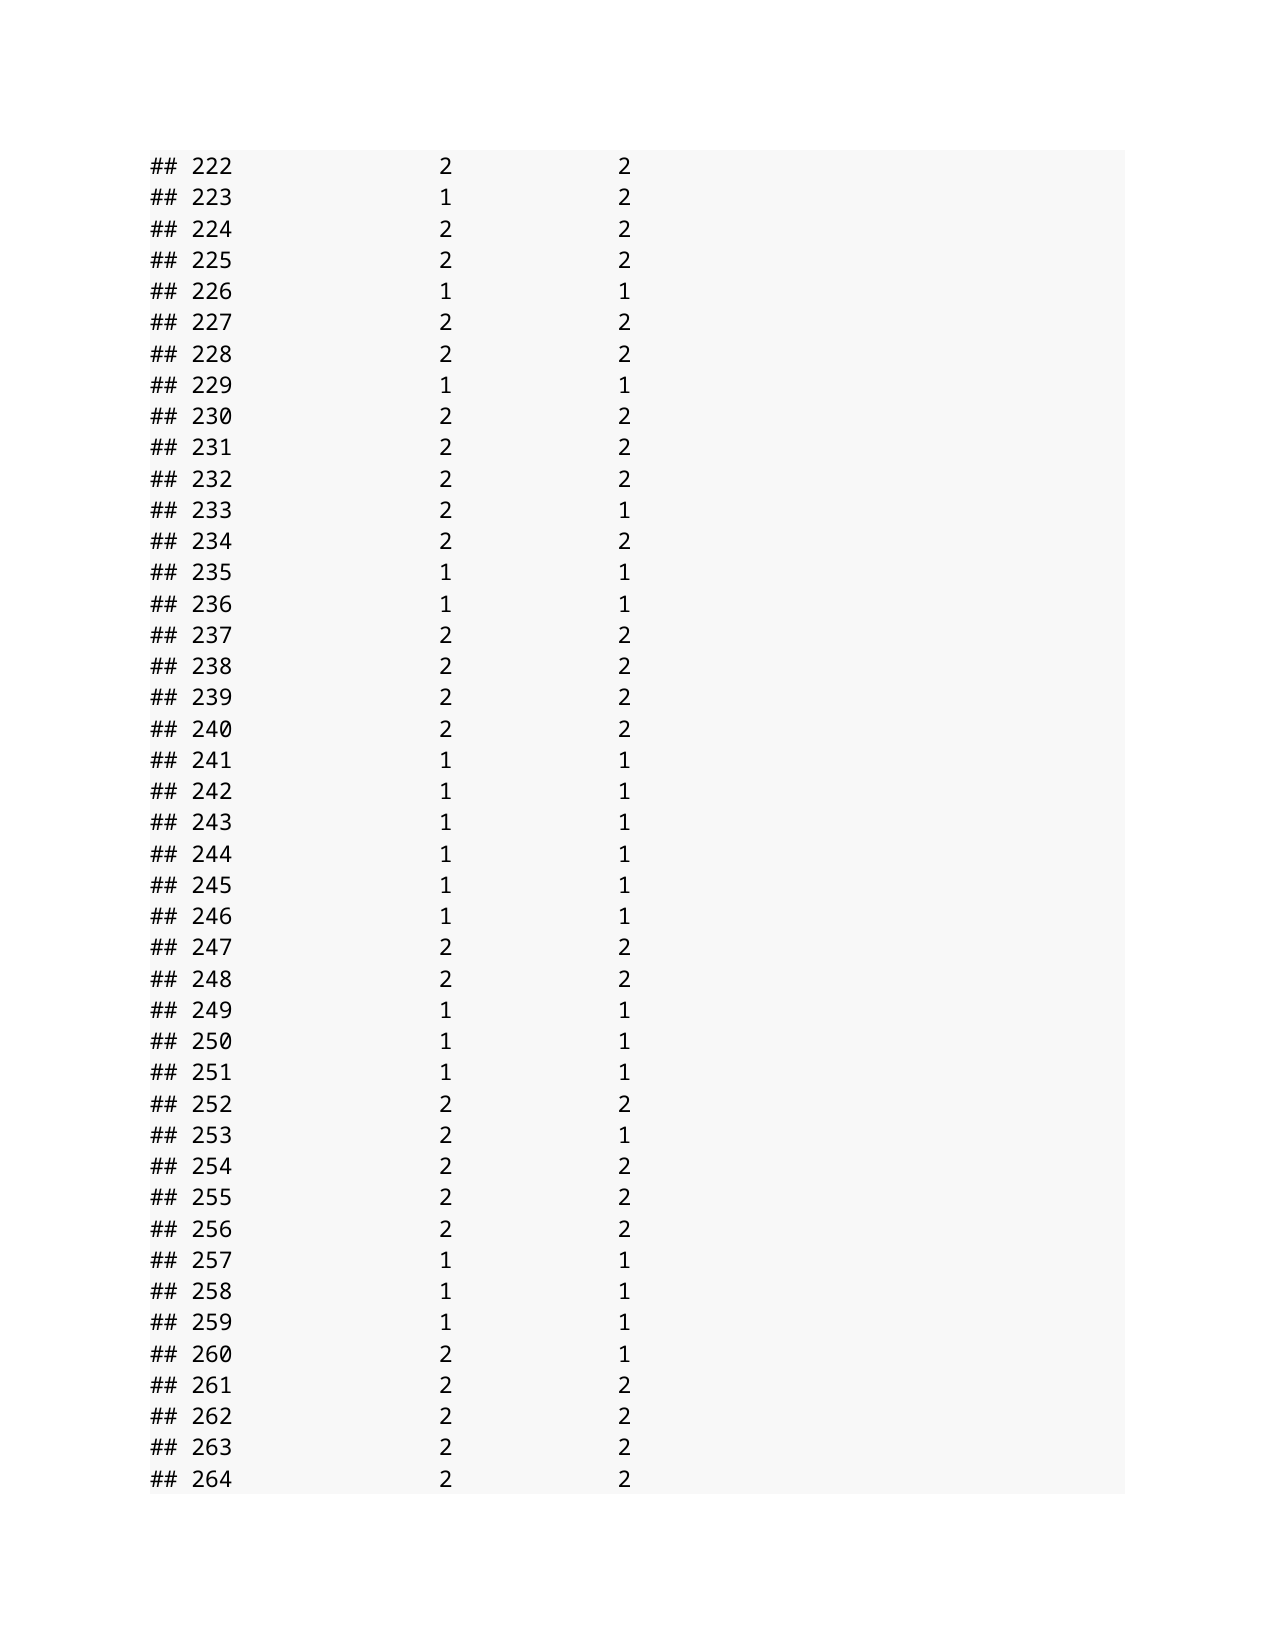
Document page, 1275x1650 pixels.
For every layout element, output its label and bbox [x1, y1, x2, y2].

text [150, 150, 1125, 1494]
